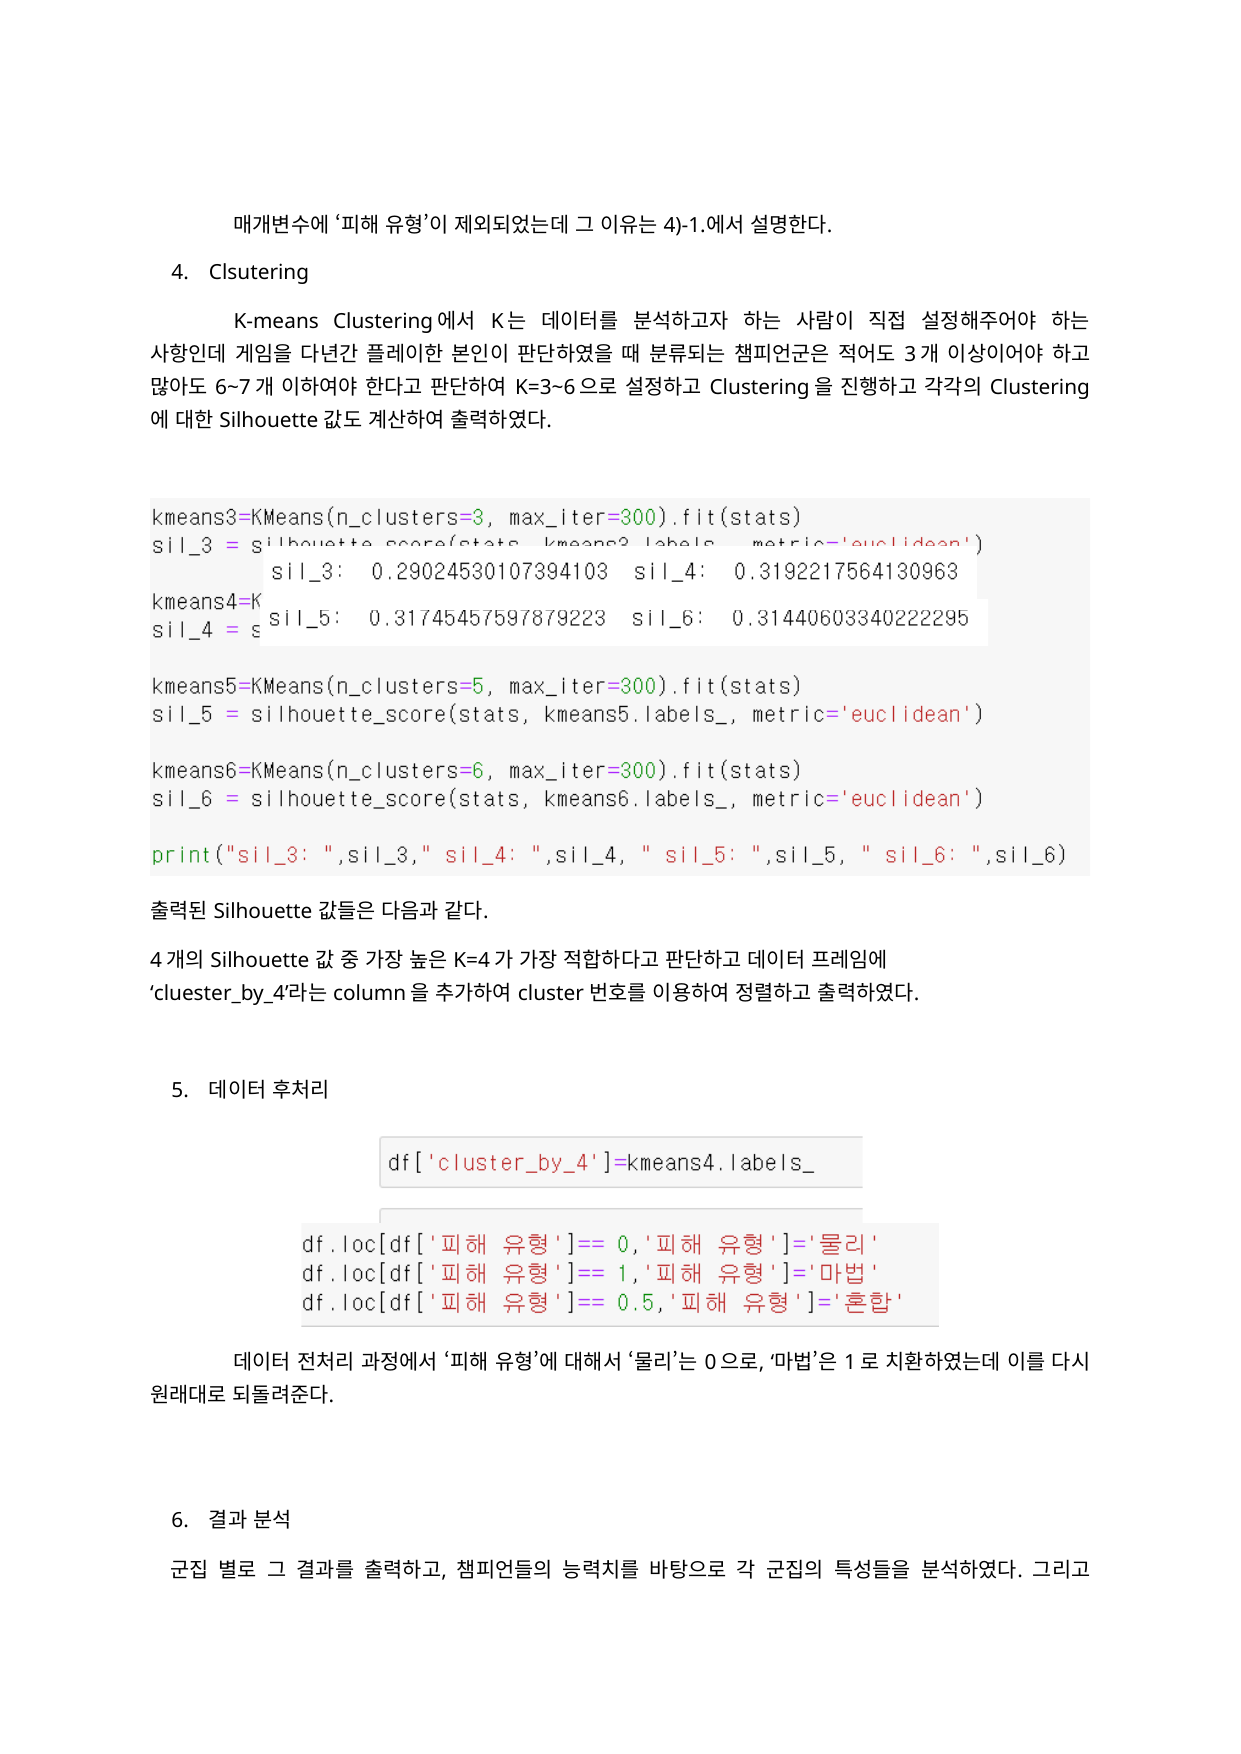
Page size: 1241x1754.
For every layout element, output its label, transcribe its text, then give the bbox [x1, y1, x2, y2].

text 매개변수에 ‘피해 유형’이 제외되었는데 그 이유는 4)-1.에서 설명한다. [150, 177, 1090, 238]
text 출력된 Silhouette 값들은 다음과 같다. [150, 876, 1090, 925]
picture [301, 1134, 939, 1327]
picture [150, 498, 1091, 876]
list 데이터 후처리 [171, 1073, 1090, 1103]
list Clsutering [171, 257, 1090, 286]
text 4개의 Silhouette 값 중 가장 높은 K=4가 가장 적합하다고 판단하고 데이터 프레임에 ‘cluester_by_4’라는 column을 추가하여 cluster 번호를 이용하여 정렬하고 출력하였다. [150, 944, 1090, 1007]
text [150, 1553, 1090, 1583]
text K-means Clustering에서 K는 데이터를 분석하고자 하는 사람이 직접 설정해주어야 하는 사항인데 게임을 다년간 플레이한 본인이 판단하였을 때 분류되는 챔피언군은 적어도 3개 이상이어야 하고 많아도 6~7개 이하여야 한다고 판단하여 K=3~6으로 설정하고 Clustering을 진행하고 각각의 Clustering에 대한 Silhouette 값도 계산하여 출력하였다. [150, 305, 1090, 433]
list 결과 분석 [171, 1504, 1090, 1534]
